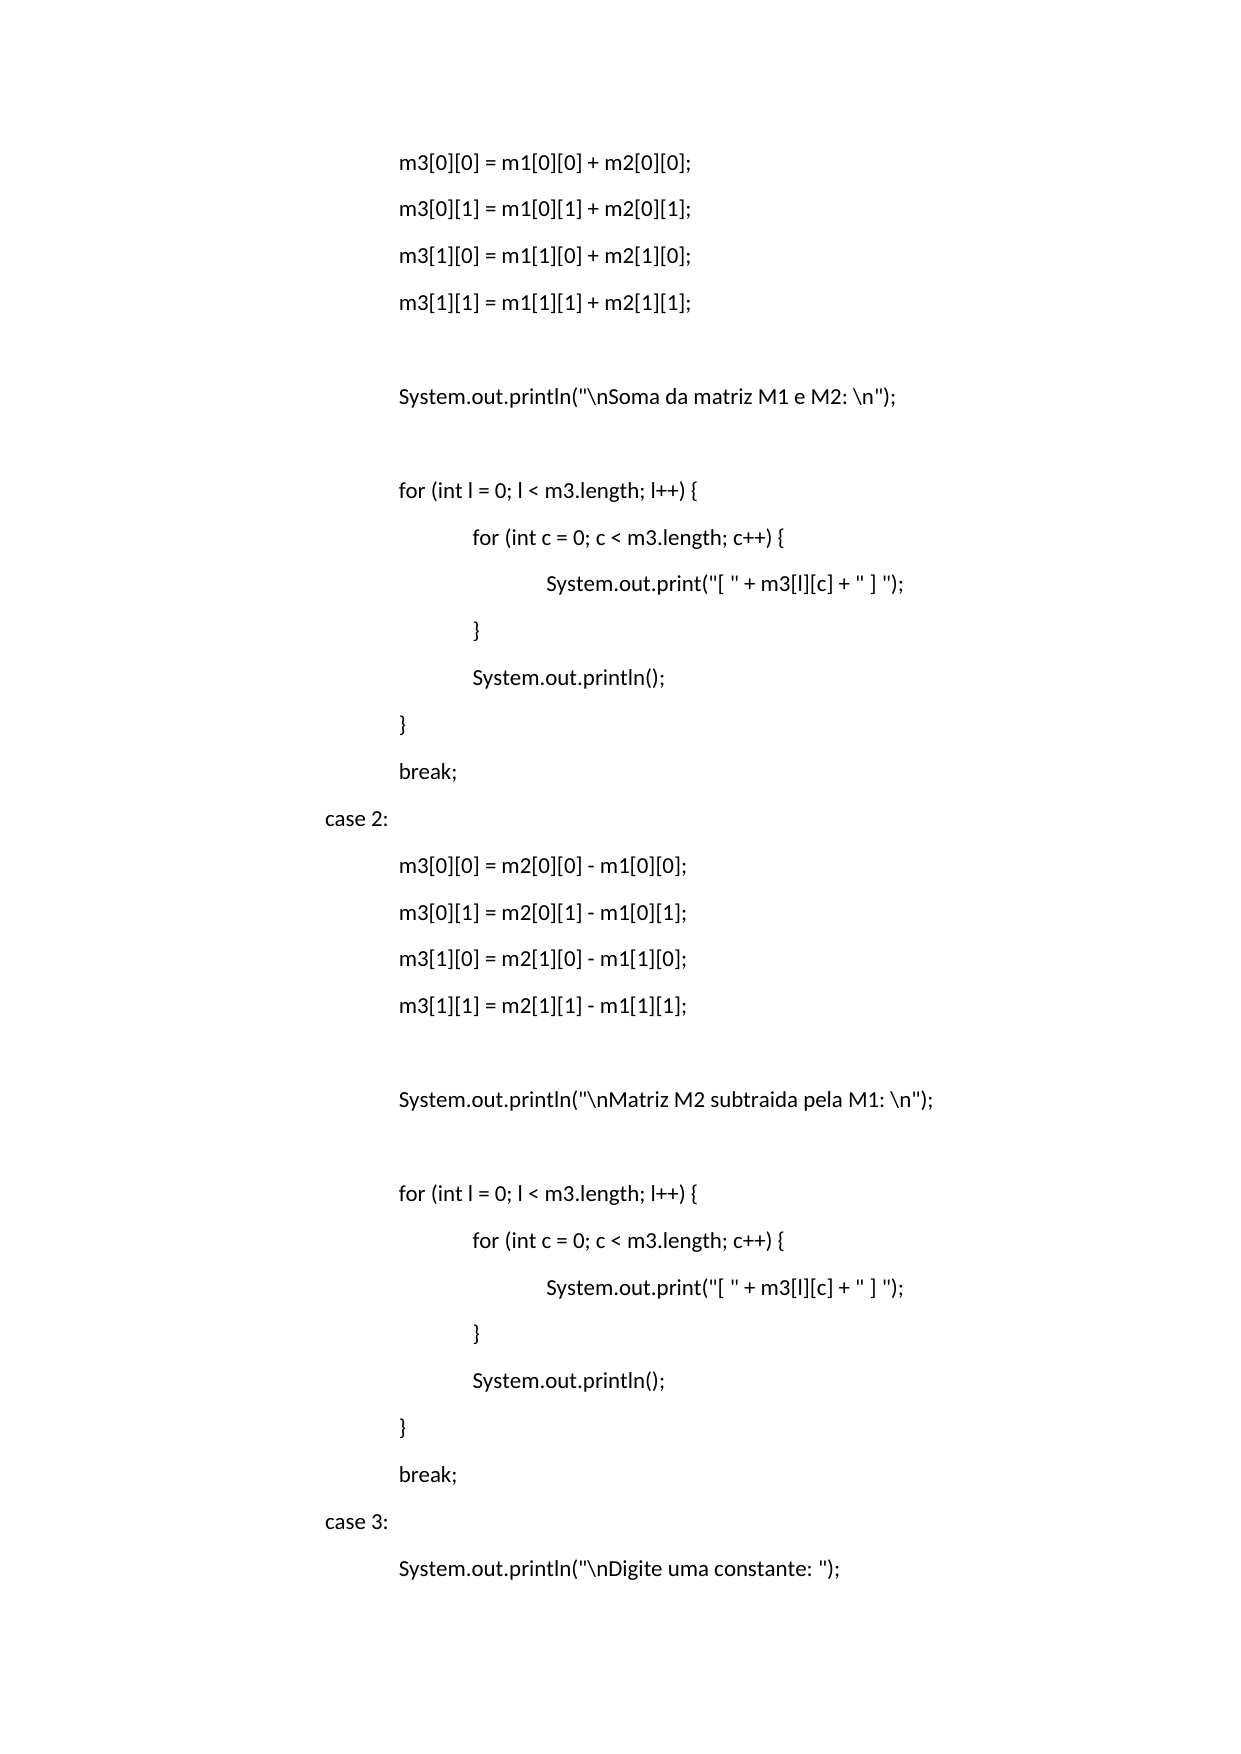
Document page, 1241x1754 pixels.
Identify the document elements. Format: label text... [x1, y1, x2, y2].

text System.out.println(); [177, 1366, 1063, 1394]
text for (int c = 0; c < m3.length; c++) { [177, 1226, 1063, 1254]
text } [177, 1319, 1063, 1347]
text } [177, 1413, 1063, 1441]
text } [177, 710, 1063, 738]
text for (int l = 0; l < m3.length; l++) { [177, 1179, 1063, 1207]
text for (int l = 0; l < m3.length; l++) { [177, 476, 1063, 504]
text m3[0][1] = m2[0][1] - m1[0][1]; [177, 898, 1063, 926]
text System.out.print("[ " + m3[l][c] + " ] "); [177, 569, 1063, 597]
text m3[1][0] = m2[1][0] - m1[1][0]; [177, 944, 1063, 972]
text case 2: [177, 804, 1063, 832]
text for (int c = 0; c < m3.length; c++) { [177, 523, 1063, 551]
text break; [177, 1460, 1063, 1488]
text m3[0][0] = m1[0][0] + m2[0][0]; [177, 148, 1063, 176]
text m3[1][1] = m2[1][1] - m1[1][1]; [177, 991, 1063, 1019]
text System.out.println("\nDigite uma constante: "); [177, 1554, 1063, 1582]
text System.out.println("\nSoma da matriz M1 e M2: \n"); [177, 382, 1063, 410]
text m3[0][1] = m1[0][1] + m2[0][1]; [177, 194, 1063, 222]
text System.out.println(); [177, 663, 1063, 691]
text System.out.print("[ " + m3[l][c] + " ] "); [177, 1273, 1063, 1301]
text break; [177, 757, 1063, 785]
text case 3: [177, 1507, 1063, 1535]
text m3[0][0] = m2[0][0] - m1[0][0]; [177, 851, 1063, 879]
text System.out.println("\nMatriz M2 subtraida pela M1: \n"); [177, 1085, 1063, 1113]
text } [177, 616, 1063, 644]
text m3[1][0] = m1[1][0] + m2[1][0]; [177, 241, 1063, 269]
text m3[1][1] = m1[1][1] + m2[1][1]; [177, 288, 1063, 316]
